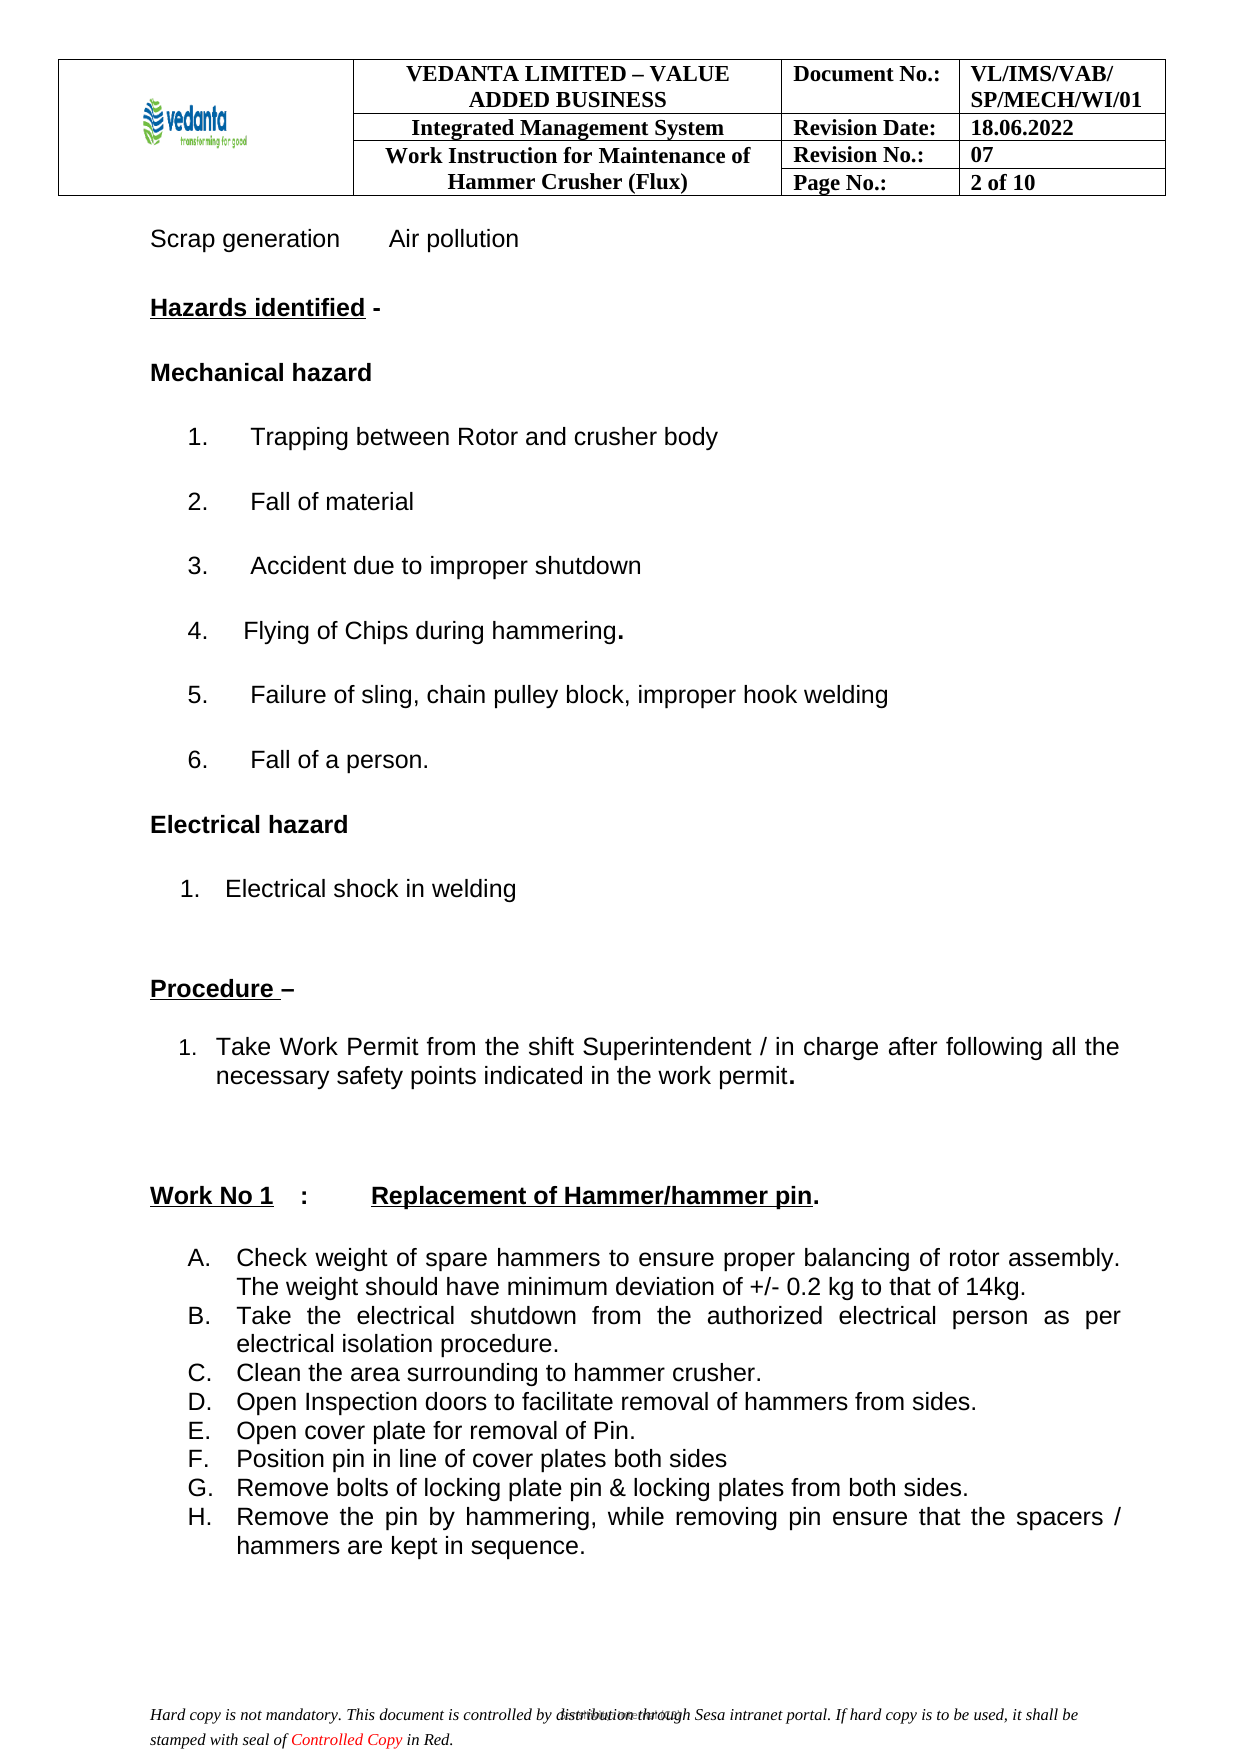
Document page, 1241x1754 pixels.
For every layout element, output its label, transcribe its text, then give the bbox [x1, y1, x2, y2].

list Take the electrical shutdown from the authorized electrical person as per electrical isolation procedure. [187, 1301, 1122, 1358]
text Scrap generation Air pollution [150, 224, 1122, 253]
list Open cover plate for removal of Pin. [187, 1416, 1122, 1444]
text 1. Trapping between Rotor and crusher body [187, 415, 1122, 451]
picture [75, 63, 325, 184]
list Electrical shock in welding [179, 867, 1122, 903]
text 5. Failure of sling, chain pulley block, improper hook welding [187, 674, 1122, 709]
text 4. Flying of Chips during hammering. [187, 609, 1122, 644]
list Check weight of spare hammers to ensure proper balancing of rotor assembly. The weight should have minimum deviation of +/- 0.2 kg to that of 14kg. [187, 1243, 1122, 1301]
list Remove bolts of locking plate pin & locking plates from both sides. [187, 1473, 1122, 1502]
text Hazards identified - [150, 286, 1122, 322]
text 3. Accident due to improper shutdown [187, 544, 1122, 580]
list Open Inspection doors to facilitate removal of hammers from sides. [187, 1387, 1122, 1416]
list Take Work Permit from the shift Superintendent / in charge after following all the necessary safety points indicated in the work permit. [178, 1032, 1122, 1089]
text Electrical hazard [150, 803, 1122, 838]
text 2. Fall of material [187, 480, 1122, 515]
text Procedure – [150, 967, 1122, 1003]
text Work No 1 : Replacement of Hammer/hammer pin. [150, 1181, 1122, 1210]
list Remove the pin by hammering, while removing pin ensure that the spacers / hammers are kept in sequence. [187, 1502, 1122, 1559]
list Position pin in line of cover plates both sides [187, 1444, 1122, 1473]
text 6. Fall of a person. [187, 738, 1122, 774]
list Clean the area surrounding to hammer crusher. [187, 1358, 1122, 1387]
text Mechanical hazard [150, 351, 1122, 386]
